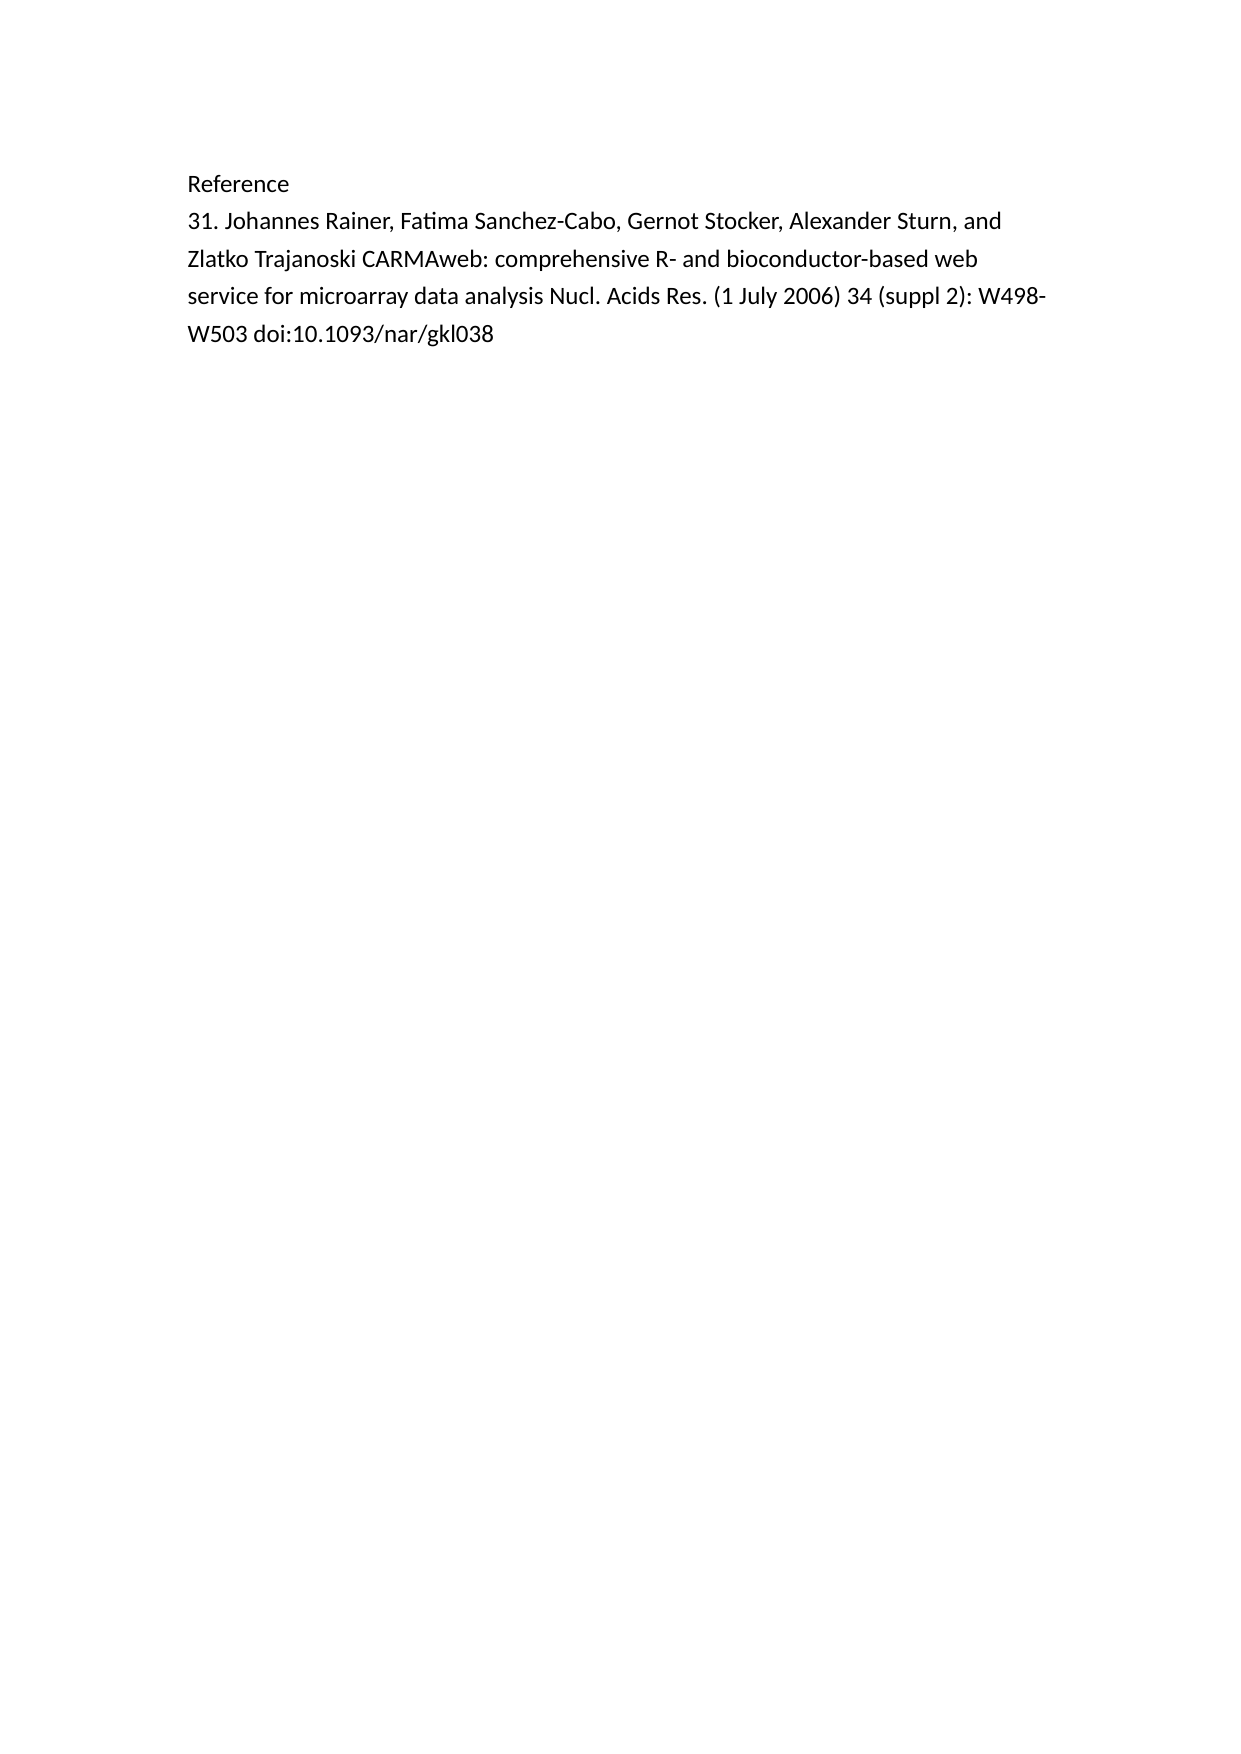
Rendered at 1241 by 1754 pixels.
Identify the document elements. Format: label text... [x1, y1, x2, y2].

text Reference [187, 164, 1053, 202]
